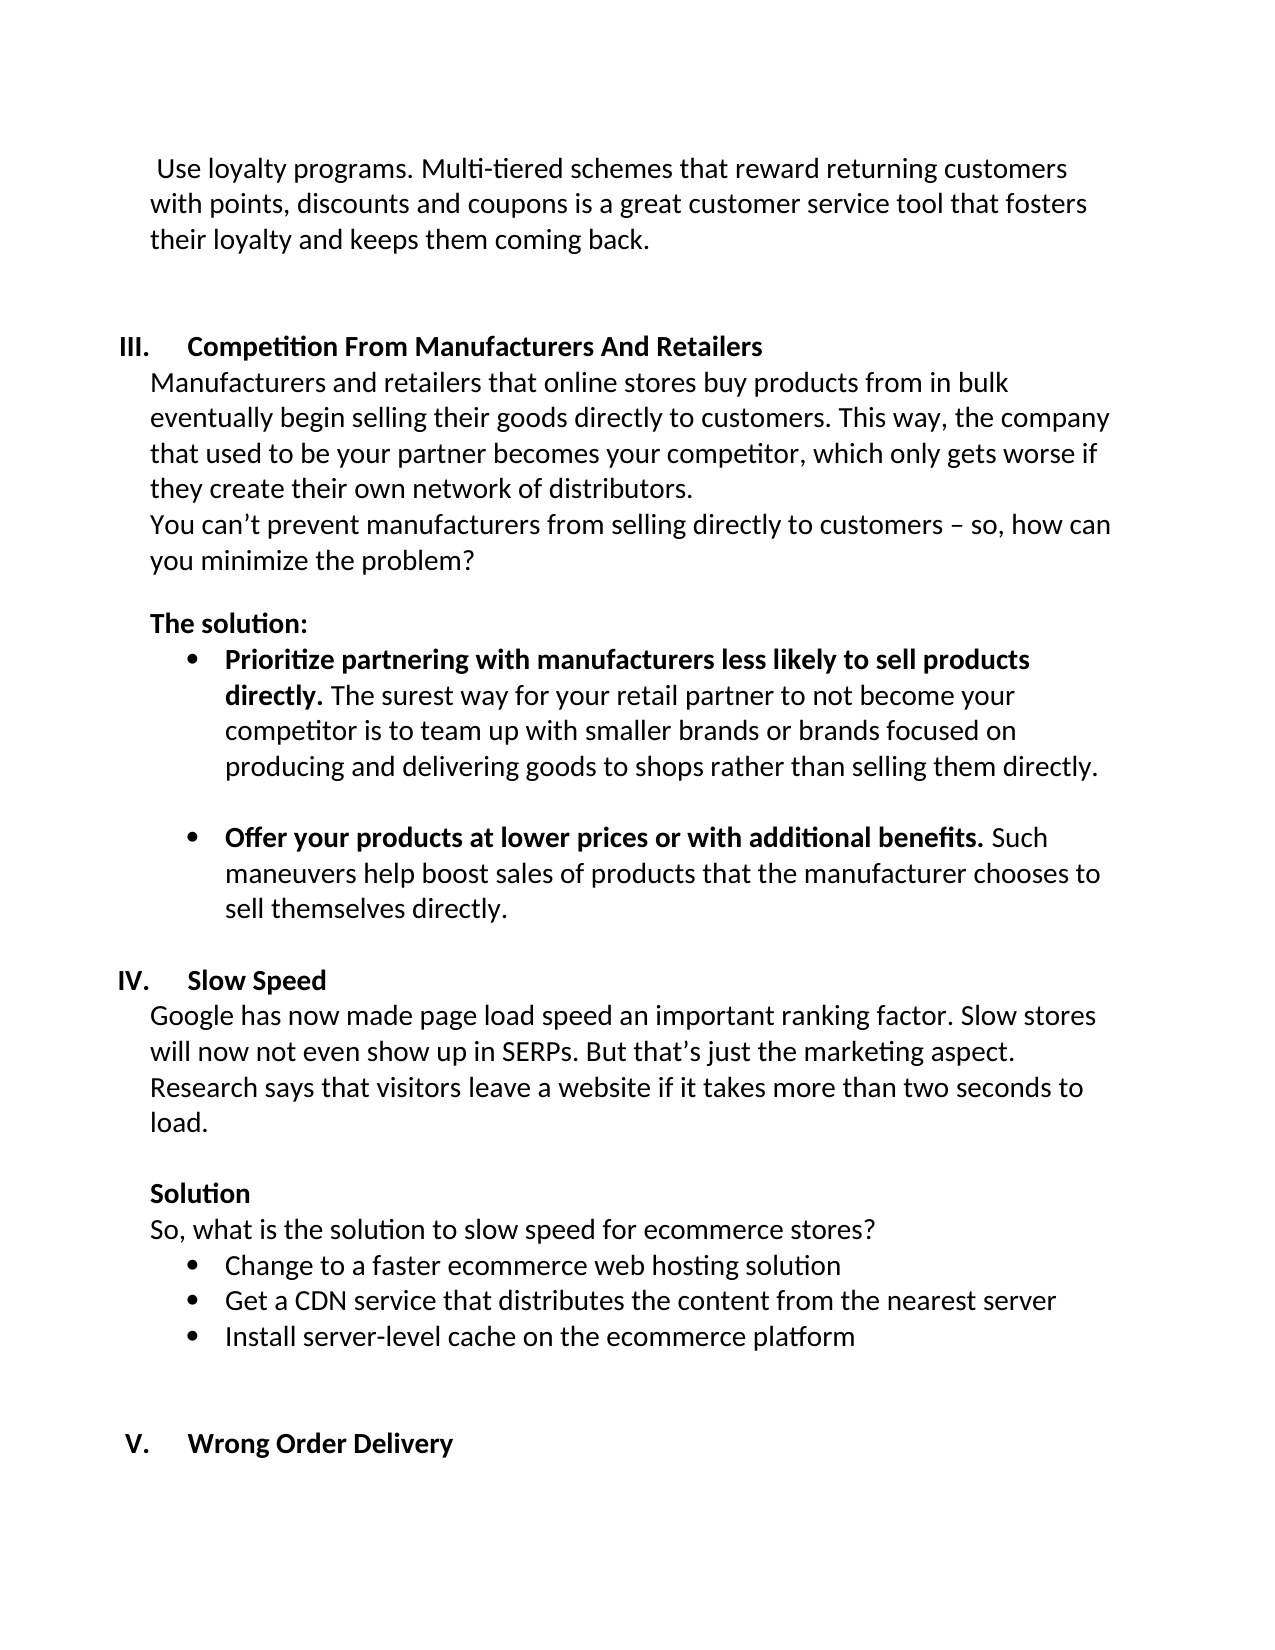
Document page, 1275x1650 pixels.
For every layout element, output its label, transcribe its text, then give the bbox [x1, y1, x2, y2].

text Use loyalty programs. Multi-tiered schemes that reward returning customers with points, discounts and coupons is a great customer service tool that fosters their loyalty and keeps them coming back. [150, 150, 1125, 257]
list Prioritize partnering with manufacturers less likely to sell products directly. The surest way for your retail partner to not become your competitor is to team up with smaller brands or brands focused on producing and delivering goods to shops rather than selling them directly. [187, 641, 1125, 784]
text Solution [150, 1176, 1125, 1211]
list Offer your products at lower prices or with additional benefits. Such maneuvers help boost sales of products that the manufacturer chooses to sell themselves directly. [187, 819, 1125, 926]
list Change to a faster ecommerce web hosting solution [187, 1247, 1125, 1282]
text You can’t prevent manufacturers from selling directly to customers – so, how can you minimize the problem? [150, 506, 1125, 606]
list Wrong Order Delivery [150, 1425, 1125, 1461]
text Manufacturers and retailers that online stores buy products from in bulk eventually begin selling their goods directly to customers. This way, the company that used to be your partner becomes your competitor, which only gets worse if they create their own network of distributors. [150, 364, 1125, 506]
list Install server-level cache on the ecommerce platform [187, 1318, 1125, 1354]
list Get a CDN service that distributes the content from the nearest server [187, 1282, 1125, 1318]
text The solution: [150, 606, 1125, 641]
list Slow Speed [150, 962, 1125, 997]
text So, what is the solution to slow speed for ecommerce stores? [150, 1211, 1125, 1247]
list Competition From Manufacturers And Retailers [150, 328, 1125, 364]
text Google has now made page load speed an important ranking factor. Slow stores will now not even show up in SERPs. But that’s just the marketing aspect. Research says that visitors leave a website if it takes more than two seconds to load. [150, 997, 1125, 1140]
